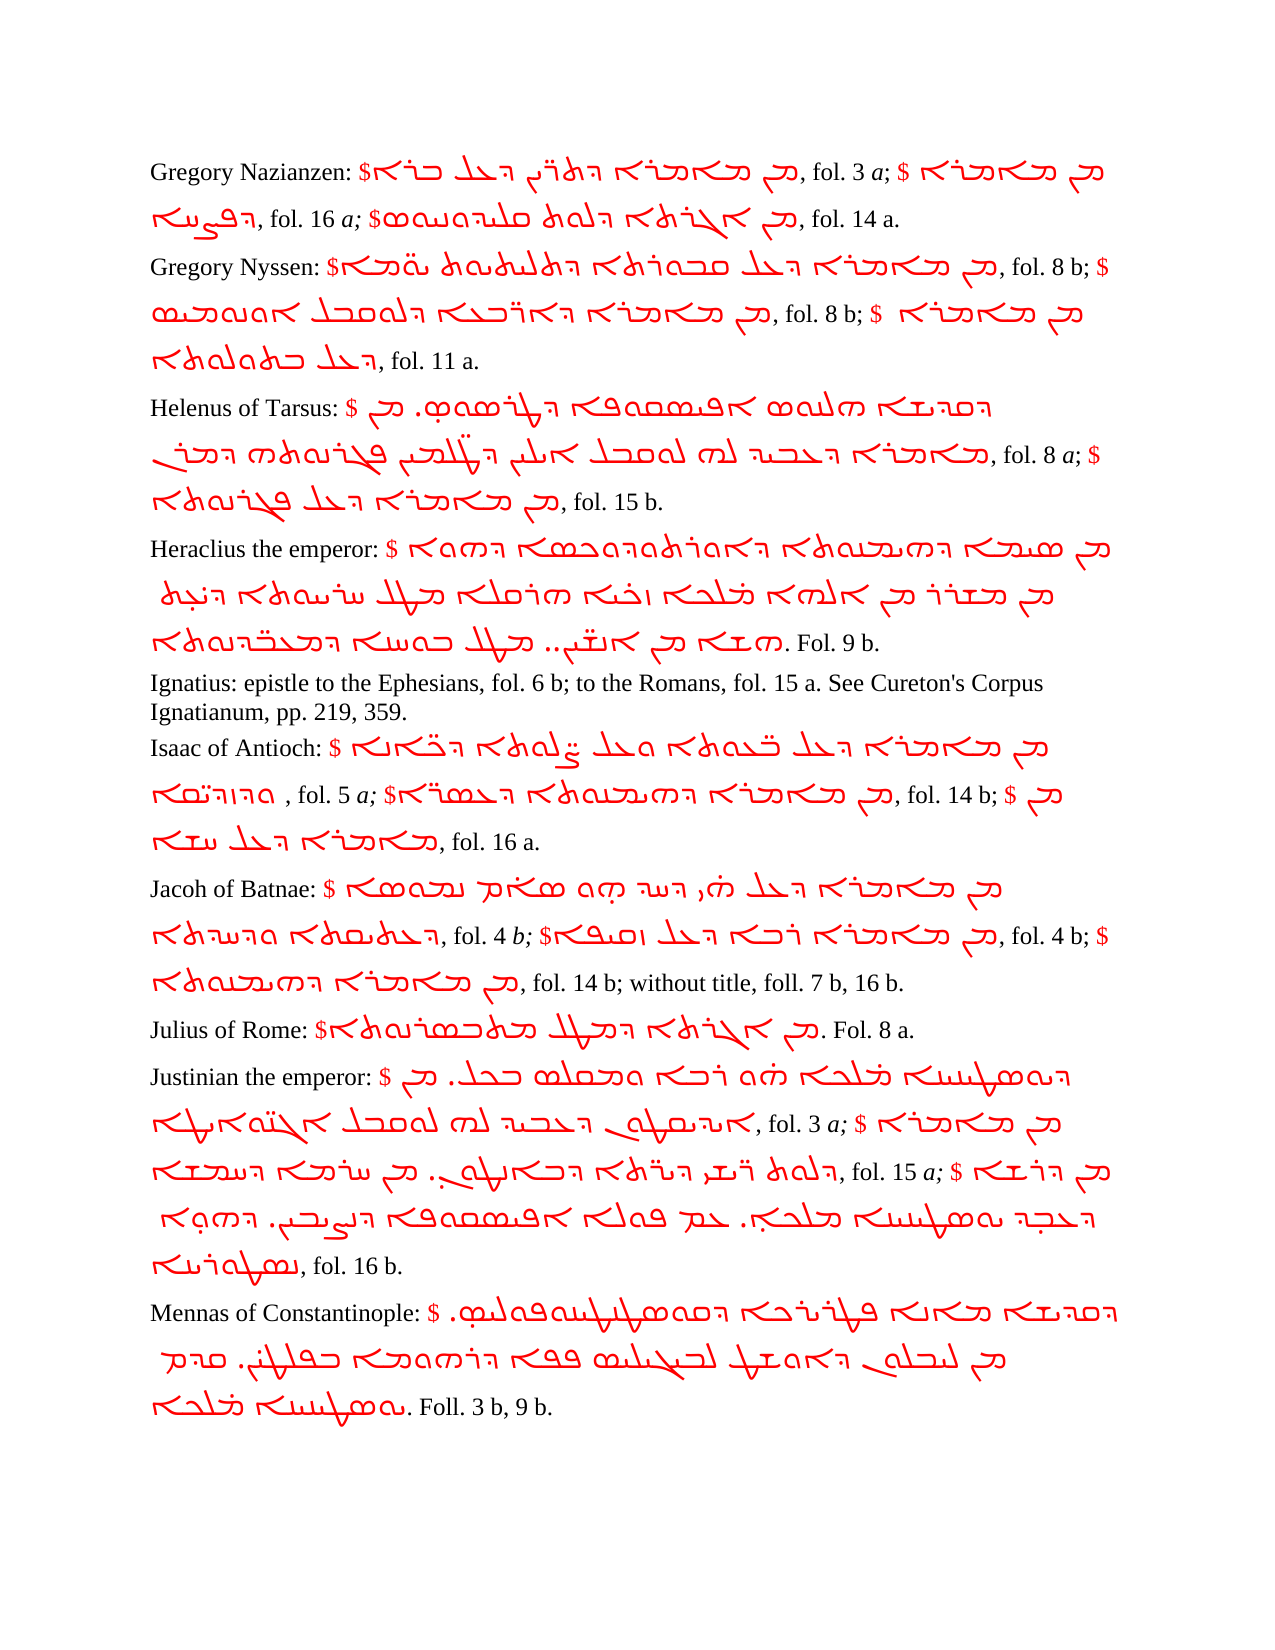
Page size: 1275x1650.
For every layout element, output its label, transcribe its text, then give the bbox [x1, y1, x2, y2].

text Gregory Nyssen: $ܡܢ ܡܐܡܪܐ ܕܥܠ ܩܒܘܪܬܐ ܕܬܠܝܬܝܘܬ ܝܘ̈ܡܐ, fol. 8 b; $ܡܢ ܡܐܡܪܐ ܕܐܪ̈ܒܥܐ ܕܠܘܩܒܠ ܐܘܢܘܡܝܣ, fol. 8 b; $ ܡܢ ܡܐܡܪܐ ܕܥܠ ܒܬܘܠܘܬܐ, fol. 11 a. [150, 244, 1125, 385]
text Heraclius the emperor: $ܡܢ ܣܝܡܐ ܕܗܝܡܢܘܬܐ ܕܐܘܪܬܘܕܘܟܣܐ ܕܗܘܐ ܡܢ ܡܫܪܪ ܡܢ ܐܠܗܐ ܡ̇ܠܟܐ ܙܟ̇ܝܐ ܗܪܩܠܐ ܡܛܠ ܚܪܝܝܘܬܐ ܕܝ̇ܥ̣ܬ ܗܫܐ ܡܢ ܐܢܫ̈ܝܢ.. ܡܛܠ ܒܘܚܢܐ ܕܡܥܒ̈ܕܢܘܬܐ. Fol. 9 b. [150, 527, 1125, 668]
text Ignatius: epistle to the Ephesians, fol. 6 b; to the Romans, fol. 15 a. See Cureton's Corpus Ignatianum, pp. 219, 359. [150, 668, 1125, 725]
text Isaac of Antioch: $ܡܢ ܡܐܡܪܐ ܕܥܠ ܒ̈ܥܘܬܐ ܘܥܠ ܨ̈ܠܘܬܐ ܕܟ̈ܐܢܐ ܘܕܙܕܝ̈ܩܐ , fol. 5 a; $ܡܢ ܡܐܡܪܐ ܕܗܝܡܢܘܬܐ ܕܥܣܪ̈ܐ, fol. 14 b; $ܡܢ ܡܐܡܪܐ ܕܥܠ ܚܫܐ, fol. 16 a. [150, 725, 1125, 867]
text Justinian the emperor: $ܕܝܘܣܛܝܢܝܢܐ ܡ̇ܠܟܐ ܗ̇ܘ ܪܒܐ ܘܡܩܠܣ ܒܟܠ. ܡܢ ܐܝܕܝܩܛܘܢ ܕܥܒܝܕ ܠܗ ܠܘܩܒܠ ܐܓܢ̈ܘܐܝܛܐ, fol. 3 a; $ܡܢ ܡܐܡܪܐ ܕܠܘܬ ܪ̈ܝܫܝ ܕܝܪ̈ܬܐ ܕܒܐܢܛܘܢ̣. ܡܢ ܚܪܡܐ ܕܚܡܫܐ, fol. 15 a; $ܡܢ ܕܪܫܐ ܕܥܒ̣ܕ ܝܘܣܛܝܢܝܢܐ ܡܠܟܐ̣. ܥܡ ܦܘܠܐ ܐܦܝܣܩܘܦܐ ܕܢܨܝܒܝܢ. ܕܗܘ̣ܐ ܢܣܛܘܪܝܢܐ, fol. 16 b. [150, 1055, 1125, 1290]
text Helenus of Tarsus: $ܕܩܕܝܫܐ ܗܠܢܘܣ ܐܦܝܣܩܘܦܐ ܕܛܪܣܘܣ̣. ܡܢ ܡܐܡܪܐ ܕܥܒܝܕ ܠܗ ܠܘܩܒܠ ܐܝܠܝܢ ܕܛ̈ܠܡܝܢ ܦܓܪܢܘܬܗ ܕܡܪܢ, fol. 8 a; $ܡܢ ܡܐܡܪܐ ܕܥܠ ܦܓܪܢܘܬܐ, fol. 15 b. [150, 385, 1125, 527]
text Mennas of Constantinople: $ܕܩܕܝܫܐ ܡܐܢܐ ܦܛܪܝܪܟܐ ܕܩܘܣܛܢܛܝܢܘܦܘܠܝܣ̣. ܡܢ ܠܝܒܠܘܢ ܕܐܘܫܛ ܠܒܝܓܝܠܝܣ ܦܦܐ ܕܪܗܘܡܐ ܒܦܠܛܝ̇ܢ. ܩܕܡ ܝܘܣܛܝܢܝܢܐ ܡ̇ܠܟܐ. Foll. 3 b, 9 b. [150, 1290, 1125, 1432]
text Gregory Nazianzen: $ܡܢ ܡܐܡܪܐ ܕܬܪ̈ܝܢ ܕܥܠ ܒܪܐ, fol. 3 a; $ܡܢ ܡܐܡܪܐ ܕܦܨܚܐ, fol. 16 a; $ܡܢ ܐܓܪܬܐ ܕܠܘܬ ܩܠܝܕܘܢܝܘܣ, fol. 14 a. [150, 150, 1125, 244]
text Julius of Rome: $ܡܢ ܐܓܪܬܐ ܕܡܛܠ ܡܬܒܣܪܢܘܬܐ. Fol. 8 a. [150, 1008, 1125, 1055]
text Jacoh of Batnae: $ܡܢ ܡܐܡܪܐ ܕܥܠ ܗ̇ܝ ܕܚܕ ܗ̣ܘ ܣܐ̇ܡ ܢܡܘܣܐ ܕܥܬܝܩܬܐ ܘܕܚܕܬܐ, fol. 4 b; $ܡܢ ܡܐܡܪܐ ܪܒܐ ܕܥܠ ܙܩܝܦܐ, fol. 4 b; $ܡܢ ܡܐܡܪܐ ܕܗܝܡܢܘܬܐ, fol. 14 b; without title, foll. 7 b, 16 b. [150, 867, 1125, 1008]
